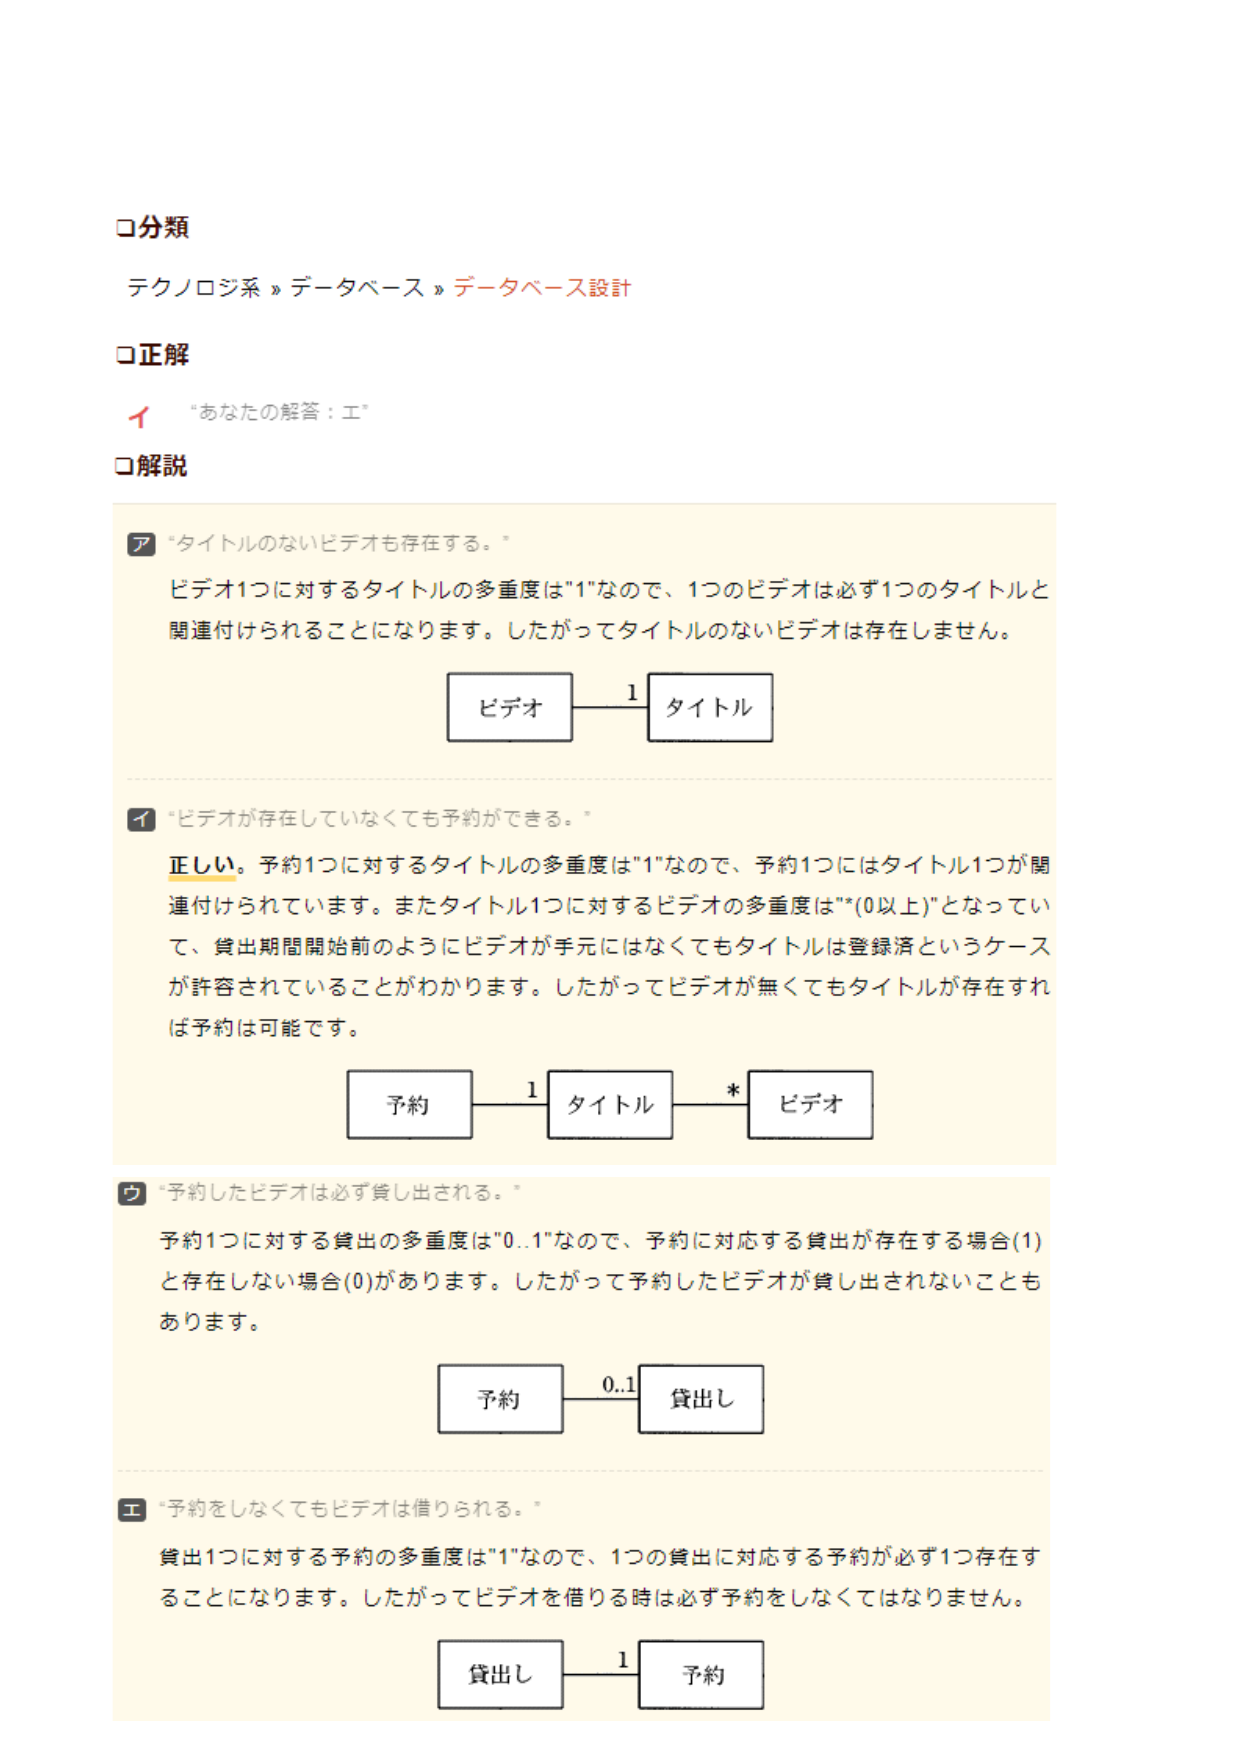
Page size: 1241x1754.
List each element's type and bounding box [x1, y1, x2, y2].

picture [112, 447, 1057, 1165]
picture [112, 202, 691, 441]
picture [112, 1177, 1050, 1721]
